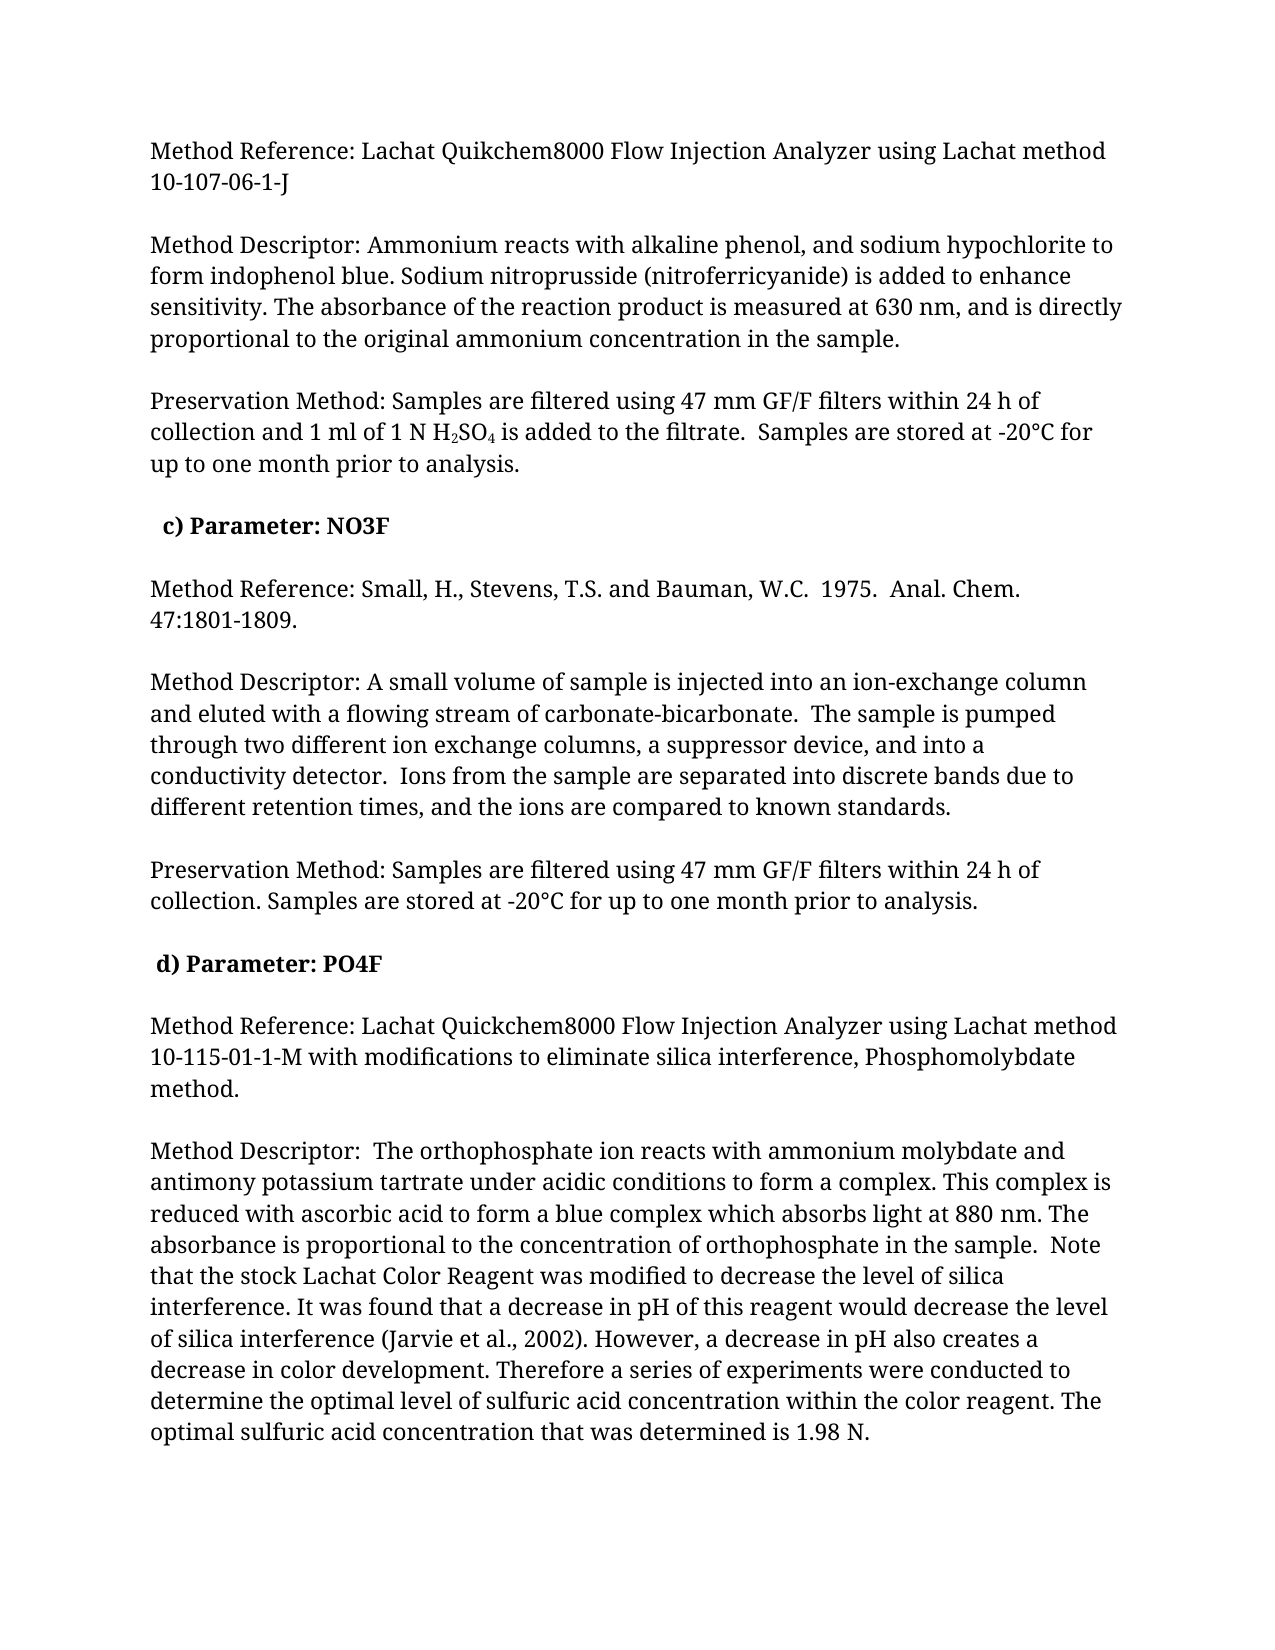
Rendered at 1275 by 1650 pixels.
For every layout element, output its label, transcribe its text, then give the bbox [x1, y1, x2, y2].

text Preservation Method: Samples are filtered using 47 mm GF/F filters within 24 h of collection. Samples are stored at -20°C for up to one month prior to analysis. [150, 854, 1125, 916]
text Method Descriptor: A small volume of sample is injected into an ion-exchange column and eluted with a flowing stream of carbonate-bicarbonate. The sample is pumped through two different ion exchange columns, a suppressor device, and into a conductivity detector. Ions from the sample are separated into discrete bands due to different retention times, and the ions are compared to known standards. [150, 666, 1125, 822]
title Method Descriptor: The orthophosphate ion reacts with ammonium molybdate and antimony potassium tartrate under acidic conditions to form a complex. This complex is reduced with ascorbic acid to form a blue complex which absorbs light at 880 nm. The absorbance is proportional to the concentration of orthophosphate in the sample. Note that the stock Lachat Color Reagent was modified to decrease the level of silica interference. It was found that a decrease in pH of this reagent would decrease the level of silica interference (Jarvie et al., 2002). However, a decrease in pH also creates a decrease in color development. Therefore a series of experiments were conducted to determine the optimal level of sulfuric acid concentration within the color reagent. The optimal sulfuric acid concentration that was determined is 1.98 N. [150, 1135, 1125, 1447]
text 47:1801-1809. [150, 604, 1125, 635]
text Preservation Method: Samples are filtered using 47 mm GF/F filters within 24 h of collection and 1 ml of 1 N H2SO4 is added to the filtrate. Samples are stored at -20°C for up to one month prior to analysis. [150, 385, 1125, 479]
text c) Parameter: NO3F [150, 510, 1125, 541]
text Method Reference: Lachat Quickchem8000 Flow Injection Analyzer using Lachat method 10-115-01-1-M with modifications to eliminate silica interference, Phosphomolybdate method. [150, 1010, 1125, 1104]
text Method Reference: Lachat Quikchem8000 Flow Injection Analyzer using Lachat method 10-107-06-1-J [150, 135, 1125, 197]
text Method Descriptor: Ammonium reacts with alkaline phenol, and sodium hypochlorite to form indophenol blue. Sodium nitroprusside (nitroferricyanide) is added to enhance sensitivity. The absorbance of the reaction product is measured at 630 nm, and is directly proportional to the original ammonium concentration in the sample. [150, 229, 1125, 354]
text d) Parameter: PO4F [150, 947, 1125, 979]
text Method Reference: Small, H., Stevens, T.S. and Bauman, W.C. 1975. Anal. Chem. [150, 572, 1125, 604]
